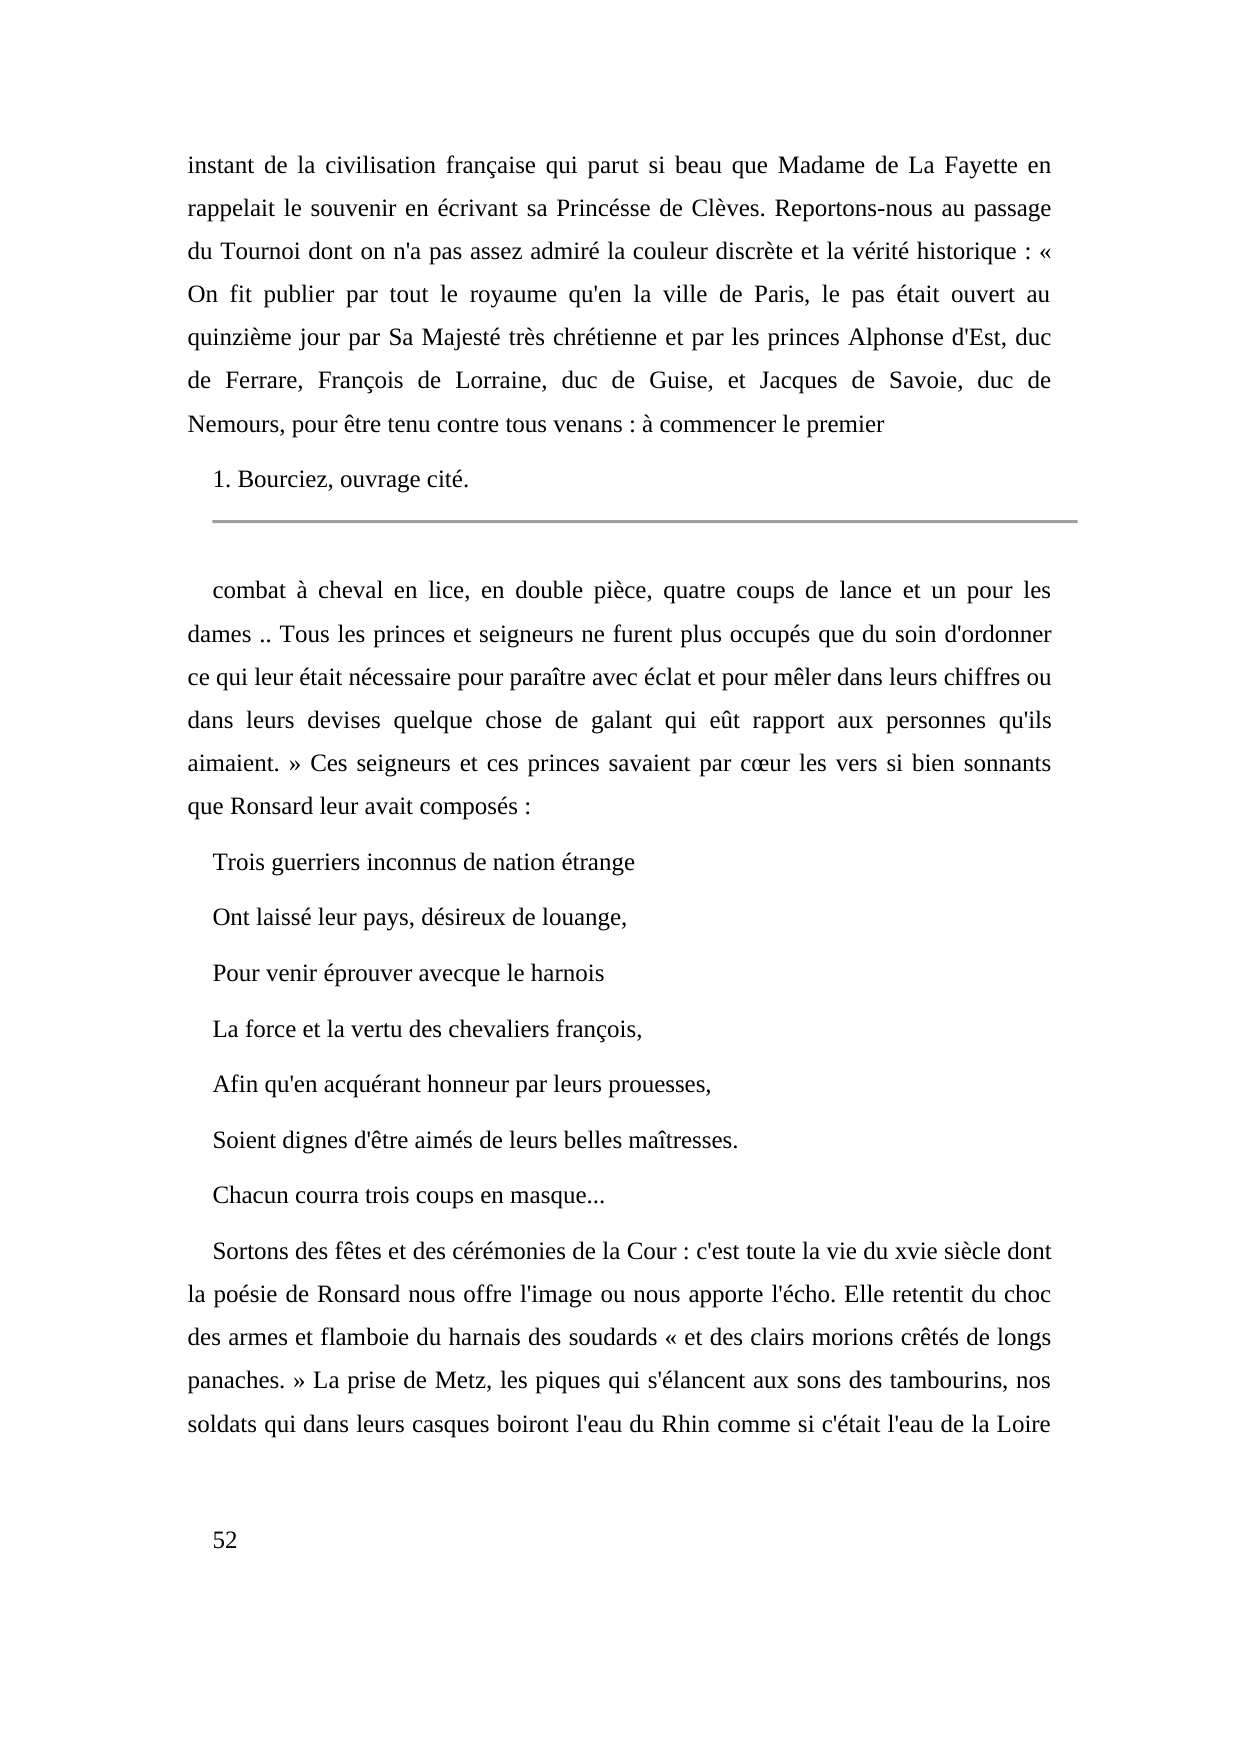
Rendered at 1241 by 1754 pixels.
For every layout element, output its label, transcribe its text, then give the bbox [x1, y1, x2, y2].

text combat à cheval en lice, en double pièce, quatre coups de lance et un pour les dames .. Tous les princes et seigneurs ne furent plus occupés que du soin d'ordonner ce qui leur était nécessaire pour paraître avec éclat et pour mêler dans leurs chiffres ou dans leurs devises quelque chose de galant qui eût rapport aux personnes qu'ils aimaient. » Ces seigneurs et ces princes savaient par cœur les vers si bien sonnants que Ronsard leur avait composés : [187, 576, 1053, 820]
text Trois guerriers inconnus de nation étrange [187, 847, 1053, 876]
text Pour venir éprouver avecque le harnois [187, 958, 1053, 987]
text Afin qu'en acquérant honneur par leurs prouesses, [187, 1069, 1053, 1098]
text 1. Bourciez, ouvrage cité. [187, 464, 1053, 493]
text La force et la vertu des chevaliers françois, [187, 1014, 1053, 1042]
text Chacun courra trois coups en masque... [187, 1181, 1053, 1209]
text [187, 150, 1053, 437]
text Soient dignes d'être aimés de leurs belles maîtresses. [187, 1125, 1053, 1154]
text Ont laissé leur pays, désireux de louange, [187, 902, 1053, 931]
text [187, 1236, 1053, 1437]
